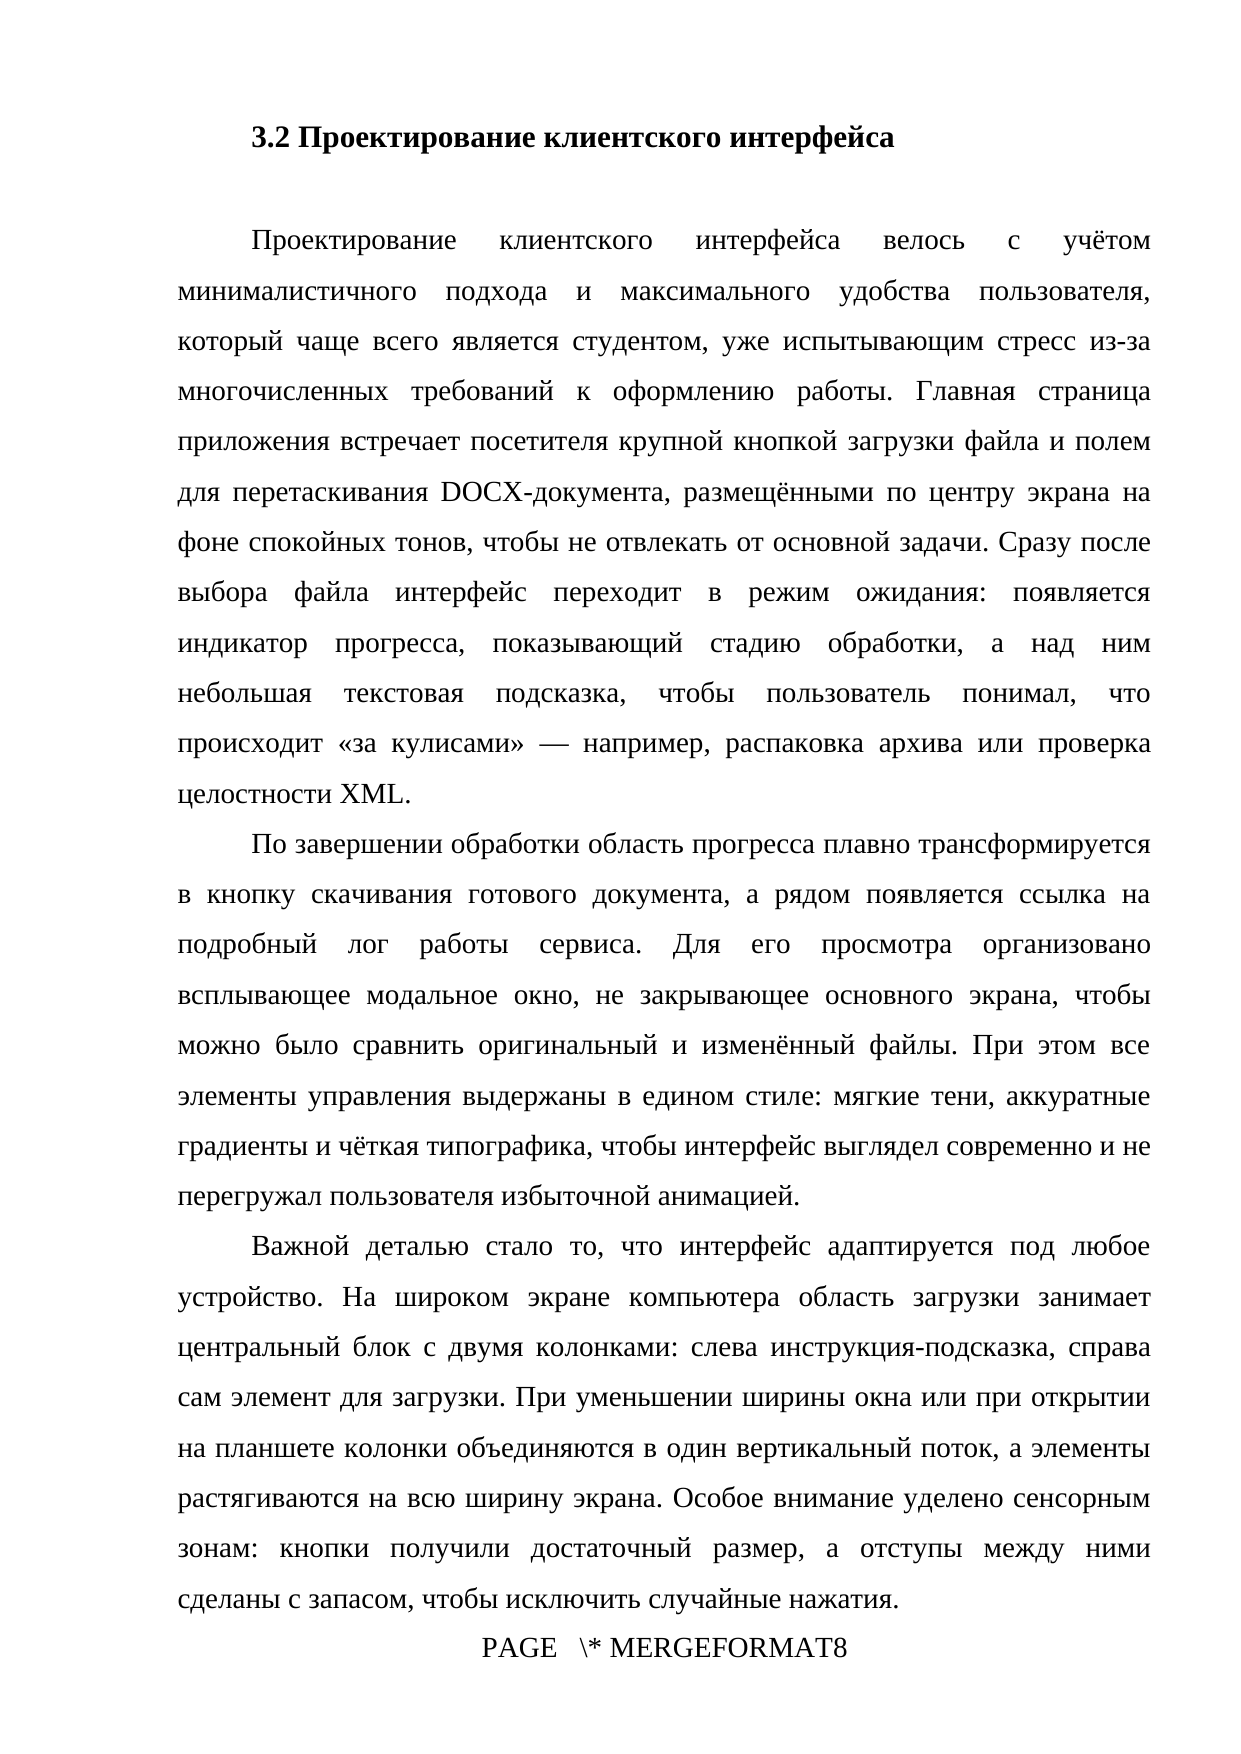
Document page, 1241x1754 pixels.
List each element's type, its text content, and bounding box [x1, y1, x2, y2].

text Проектирование клиентского интерфейса велось с учётом минималистичного подхода и максимального удобства пользователя, который чаще всего является студентом, уже испытывающим стресс из-за многочисленных требований к оформлению работы. Главная страница приложения встречает посетителя крупной кнопкой загрузки файла и полем для перетаскивания DOCX-документа, размещёнными по центру экрана на фоне спокойных тонов, чтобы не отвлекать от основной задачи. Сразу после выбора файла интерфейс переходит в режим ожидания: появляется индикатор прогресса, показывающий стадию обработки, а над ним небольшая текстовая подсказка, чтобы пользователь понимал, что происходит «за кулисами» — например, распаковка архива или проверка целостности XML. [177, 222, 1152, 809]
text Важной деталью стало то, что интерфейс адаптируется под любое устройство. На широком экране компьютера область загрузки занимает центральный блок с двумя колонками: слева инструкция-подсказка, справа сам элемент для загрузки. При уменьшении ширины окна или при открытии на планшете колонки объединяются в один вертикальный поток, а элементы растягиваются на всю ширину экрана. Особое внимание уделено сенсорным зонам: кнопки получили достаточный размер, а отступы между ними сделаны с запасом, чтобы исключить случайные нажатия. [177, 1228, 1152, 1614]
subtitle Проектирование клиентского интерфейса [177, 118, 1152, 154]
text По завершении обработки область прогресса плавно трансформируется в кнопку скачивания готового документа, а рядом появляется ссылка на подробный лог работы сервиса. Для его просмотра организовано всплывающее модальное окно, не закрывающее основного экрана, чтобы можно было сравнить оригинальный и изменённый файлы. При этом все элементы управления выдержаны в едином стиле: мягкие тени, аккуратные градиенты и чёткая типографика, чтобы интерфейс выглядел современно и не перегружал пользователя избыточной анимацией. [177, 826, 1152, 1212]
